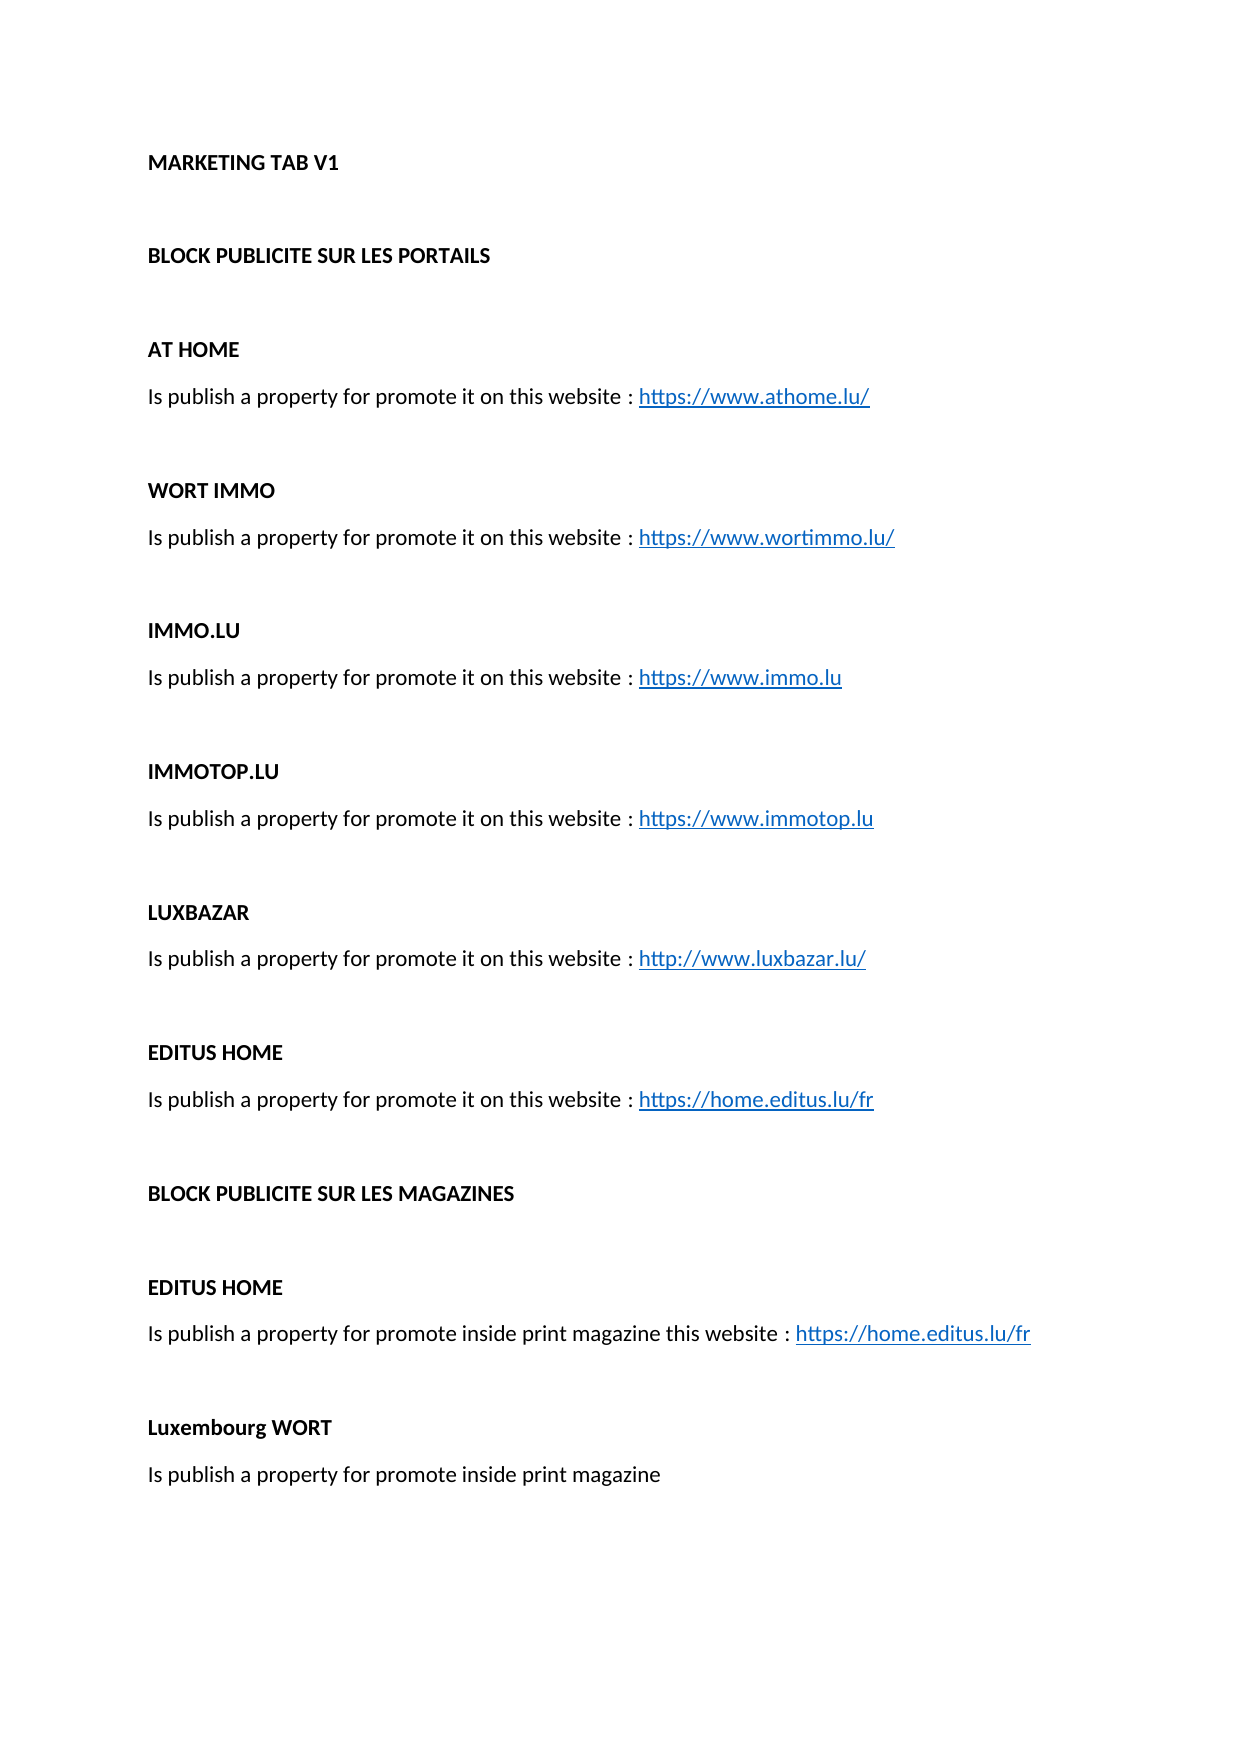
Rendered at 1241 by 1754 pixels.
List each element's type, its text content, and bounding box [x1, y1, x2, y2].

text MARKETING TAB V1 [148, 148, 1093, 176]
text Luxembourg WORT [148, 1413, 1093, 1441]
text Is publish a property for promote it on this website : https://www.immotop.lu [148, 804, 1093, 832]
text Is publish a property for promote inside print magazine [148, 1460, 1093, 1488]
text BLOCK PUBLICITE SUR LES PORTAILS [148, 241, 1093, 269]
text IMMOTOP.LU [148, 757, 1093, 785]
text AT HOME [148, 335, 1093, 363]
text LUXBAZAR [148, 898, 1093, 926]
text Is publish a property for promote it on this website : https://www.athome.lu/ [148, 382, 1093, 410]
text IMMO.LU [148, 616, 1093, 644]
text Is publish a property for promote it on this website : http://www.luxbazar.lu/ [148, 944, 1093, 972]
text Is publish a property for promote it on this website : https://www.wortimmo.lu/ [148, 523, 1093, 551]
text EDITUS HOME [148, 1038, 1093, 1066]
text Is publish a property for promote it on this website : https://www.immo.lu [148, 663, 1093, 691]
text Is publish a property for promote it on this website : https://home.editus.lu/fr [148, 1085, 1093, 1113]
text Is publish a property for promote inside print magazine this website : https://home.editus.lu/fr [148, 1319, 1093, 1347]
text WORT IMMO [148, 476, 1093, 504]
text EDITUS HOME [148, 1273, 1093, 1301]
text BLOCK PUBLICITE SUR LES MAGAZINES [148, 1179, 1093, 1207]
